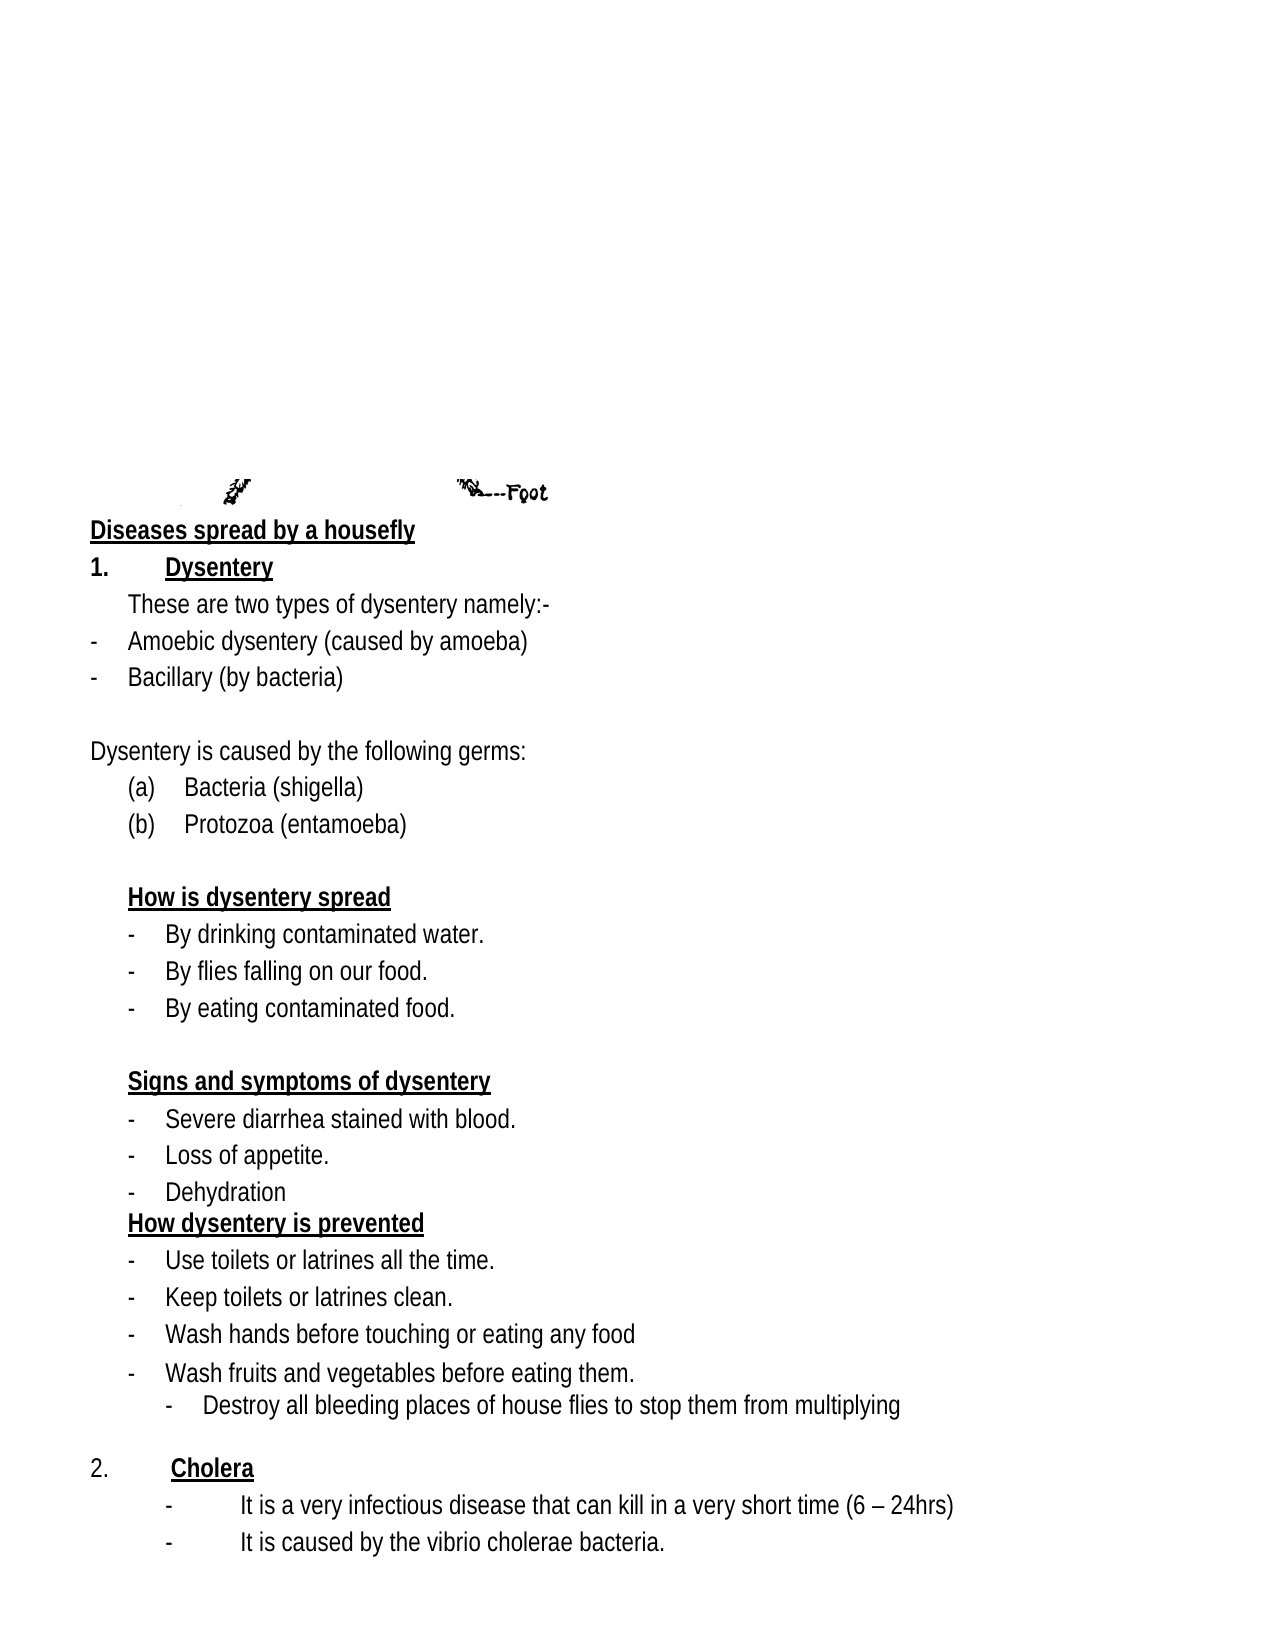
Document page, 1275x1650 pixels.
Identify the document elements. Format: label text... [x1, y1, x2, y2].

text - Bacillary (by bacteria) [90, 661, 1144, 692]
text - By eating contaminated food. [128, 992, 1144, 1023]
text - Dehydration [128, 1176, 1144, 1207]
text - Destroy all bleeding places of house flies to stop them from multiplying [165, 1391, 1144, 1420]
text Diseases spread by a housefly [90, 514, 1144, 545]
text - Amoebic dysentery (caused by amoeba) [90, 625, 1144, 656]
text How dysentery is prevented [128, 1207, 1144, 1238]
text - Loss of appetite. [128, 1139, 1144, 1170]
text - By flies falling on our food. [128, 955, 1144, 986]
text - Keep toilets or latrines clean. [128, 1281, 1144, 1312]
text Dysentery is caused by the following germs: (a) Bacteria (shigella) [90, 735, 528, 802]
text - Wash fruits and vegetables before eating them. [128, 1357, 1144, 1388]
text 2. Cholera [90, 1452, 1144, 1483]
picture [72, 479, 611, 506]
text 1. Dysentery [90, 551, 1144, 582]
text Signs and symptoms of dysentery [128, 1065, 1144, 1096]
text - Use toilets or latrines all the time. [128, 1244, 1144, 1276]
text - It is a very infectious disease that can kill in a very short time (6 – 24hrs) [165, 1489, 1144, 1520]
text - Severe diarrhea stained with blood. [128, 1103, 1144, 1134]
text - By drinking contaminated water. [128, 918, 1144, 949]
text - It is caused by the vibrio cholerae bacteria. [165, 1526, 1144, 1557]
text These are two types of dysentery namely:- [128, 588, 1144, 619]
text - Wash hands before touching or eating any food [128, 1318, 1144, 1349]
text How is dysentery spread [128, 881, 1144, 912]
text (b) Protozoa (entamoeba) [128, 808, 1144, 839]
